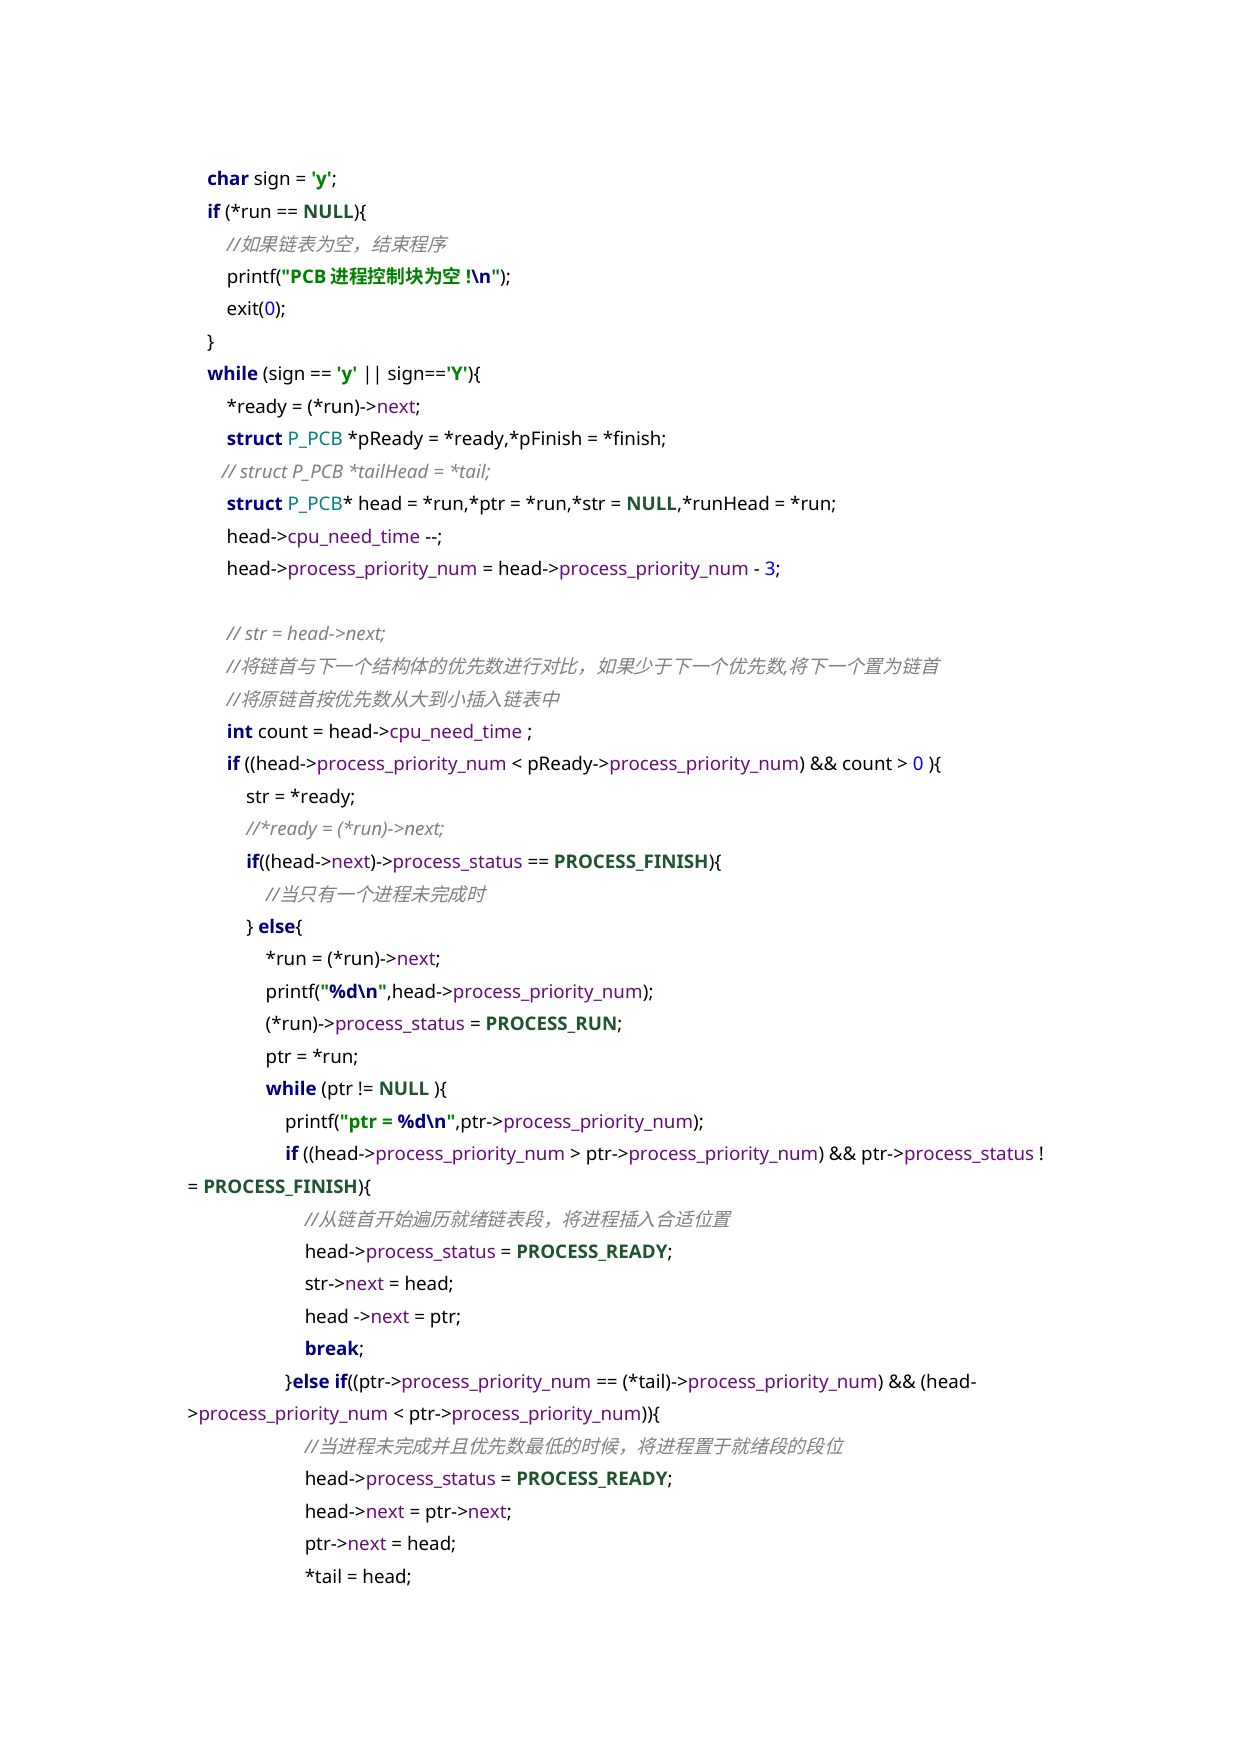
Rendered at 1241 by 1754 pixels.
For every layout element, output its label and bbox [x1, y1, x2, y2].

text [187, 162, 1053, 1592]
